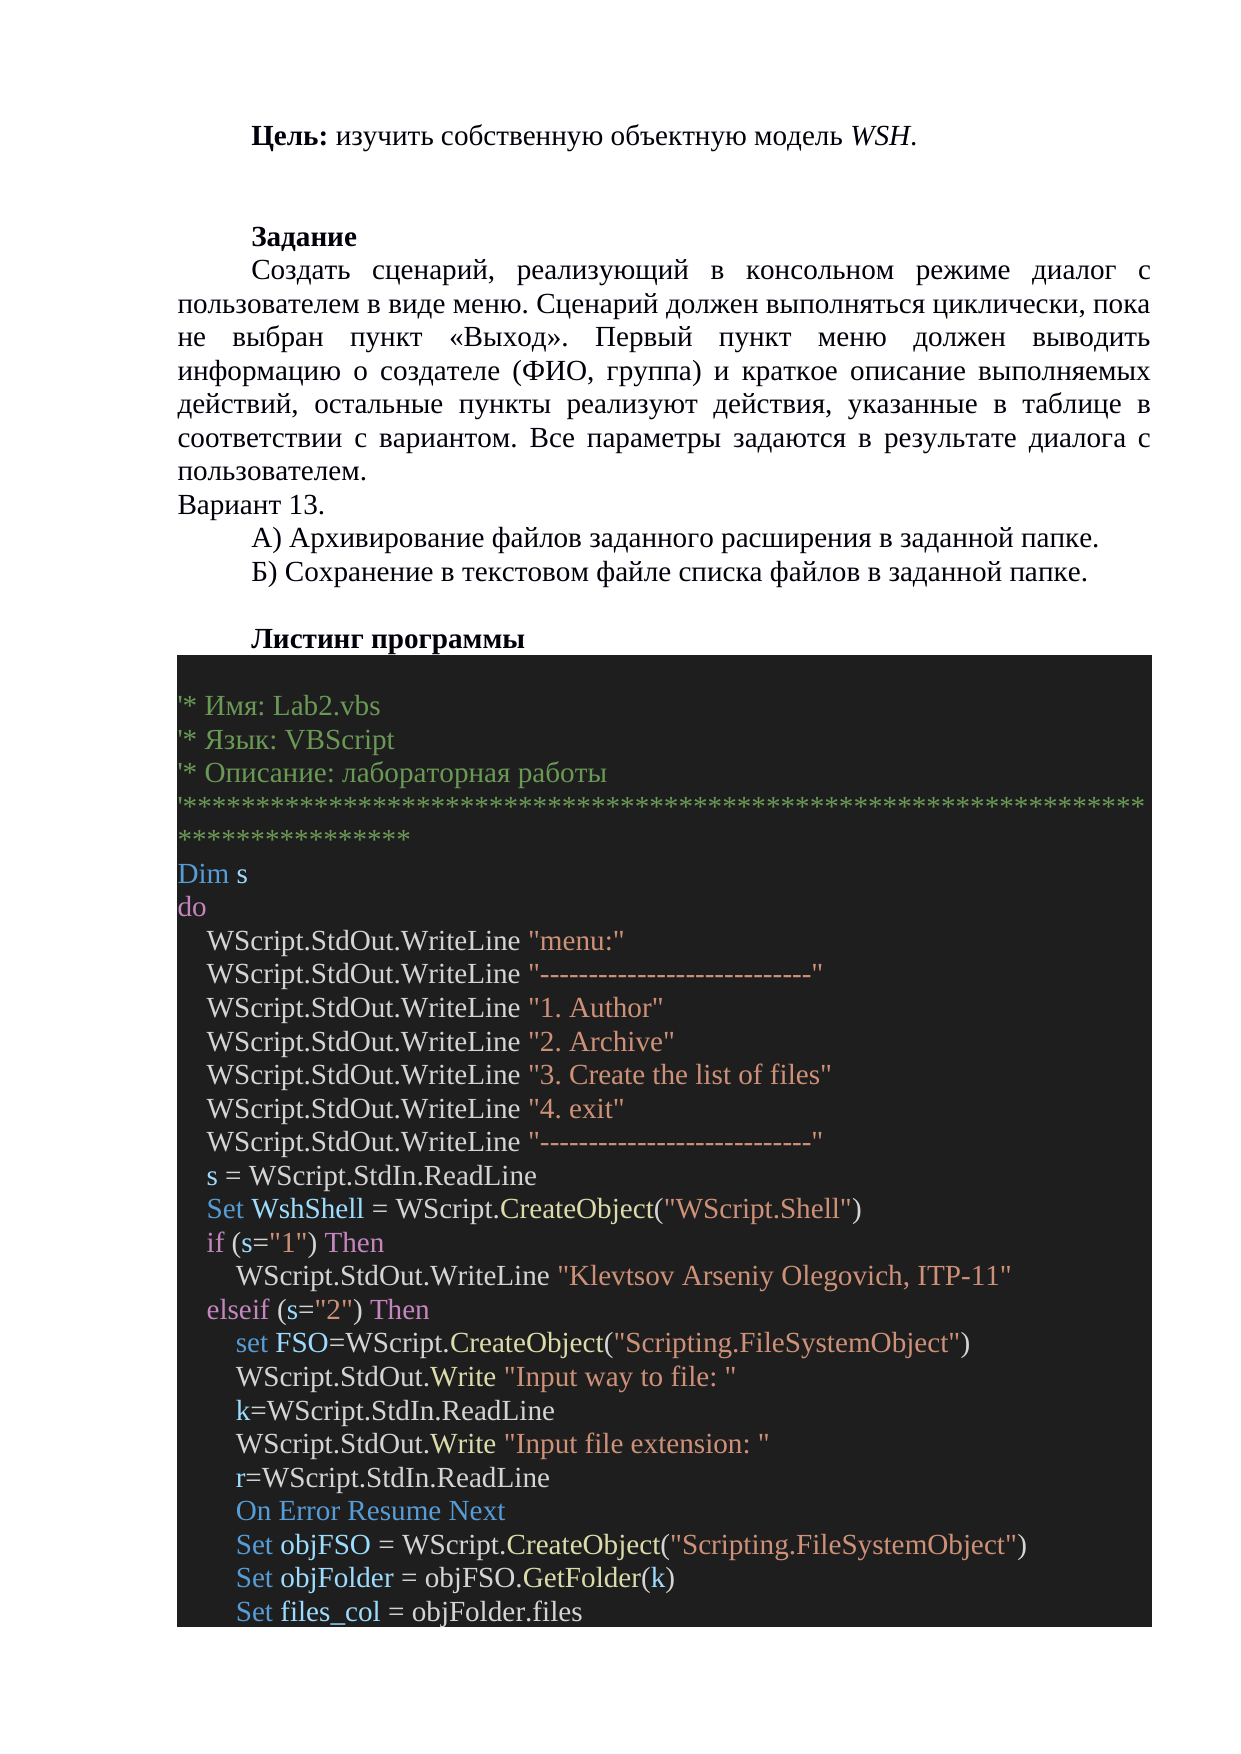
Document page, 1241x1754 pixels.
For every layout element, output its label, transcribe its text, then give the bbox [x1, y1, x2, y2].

text WScript.StdOut.WriteLine "menu:" [177, 923, 1152, 957]
text WScript.StdOut.WriteLine "4. exit" [177, 1091, 1152, 1124]
text '* Язык: VBScript [177, 722, 1152, 755]
text Set objFSO = WScript.CreateObject("Scripting.FileSystemObject") [177, 1527, 1152, 1560]
text WScript.StdOut.WriteLine "1. Author" [177, 990, 1152, 1024]
text Set objFolder = objFSO.GetFolder(k) [177, 1560, 1152, 1594]
text Создать сценарий, реализующий в консольном режиме диалог с пользователем в виде меню. Сценарий должен выполняться циклически, пока не выбран пункт «Выход». Первый пункт меню должен выводить информацию о создателе (ФИО, группа) и краткое описание выполняемых действий, остальные пункты реализуют действия, указанные в таблице в соответствии с вариантом. Все параметры задаются в результате диалога с пользователем. [177, 252, 1152, 487]
text Цель: изучить собственную объектную модель WSH. [177, 118, 1152, 152]
text WScript.StdOut.WriteLine "----------------------------" [177, 957, 1152, 990]
text s = WScript.StdIn.ReadLine [177, 1158, 1152, 1191]
text Б) Сохранение в текстовом файле списка файлов в заданной папке. [251, 554, 1152, 588]
text '********************************************************************************** [177, 789, 1152, 856]
text Листинг программы [177, 621, 1152, 655]
text k=WScript.StdIn.ReadLine [177, 1393, 1152, 1426]
text Задание [177, 219, 1152, 252]
text if (s="1") Then [177, 1225, 1152, 1258]
text '* Описание: лабораторная работы [177, 755, 1152, 789]
text On Error Resume Next [177, 1493, 1152, 1527]
text set FSO=WScript.CreateObject("Scripting.FileSystemObject") [177, 1326, 1152, 1359]
text WScript.StdOut.WriteLine "3. Create the list of files" [177, 1057, 1152, 1091]
text WScript.StdOut.Write "Input file extension: " [177, 1426, 1152, 1460]
text WScript.StdOut.WriteLine "Klevtsov Arseniy Olegovich, ITP-11" [177, 1258, 1152, 1292]
text Вариант 13. [177, 487, 1152, 521]
text '* Имя: Lab2.vbs [177, 688, 1152, 722]
text WScript.StdOut.Write "Input way to file: " [177, 1359, 1152, 1393]
text do [177, 889, 1152, 923]
text Dim s [177, 856, 1152, 889]
text Set WshShell = WScript.CreateObject("WScript.Shell") [177, 1191, 1152, 1225]
text r=WScript.StdIn.ReadLine [177, 1460, 1152, 1493]
text Set files_col = objFolder.files [177, 1594, 1152, 1627]
text WScript.StdOut.WriteLine "----------------------------" [177, 1124, 1152, 1158]
text WScript.StdOut.WriteLine "2. Archive" [177, 1024, 1152, 1057]
text А) Архивирование файлов заданного расширения в заданной папке. [251, 521, 1152, 554]
text elseif (s="2") Then [177, 1292, 1152, 1326]
